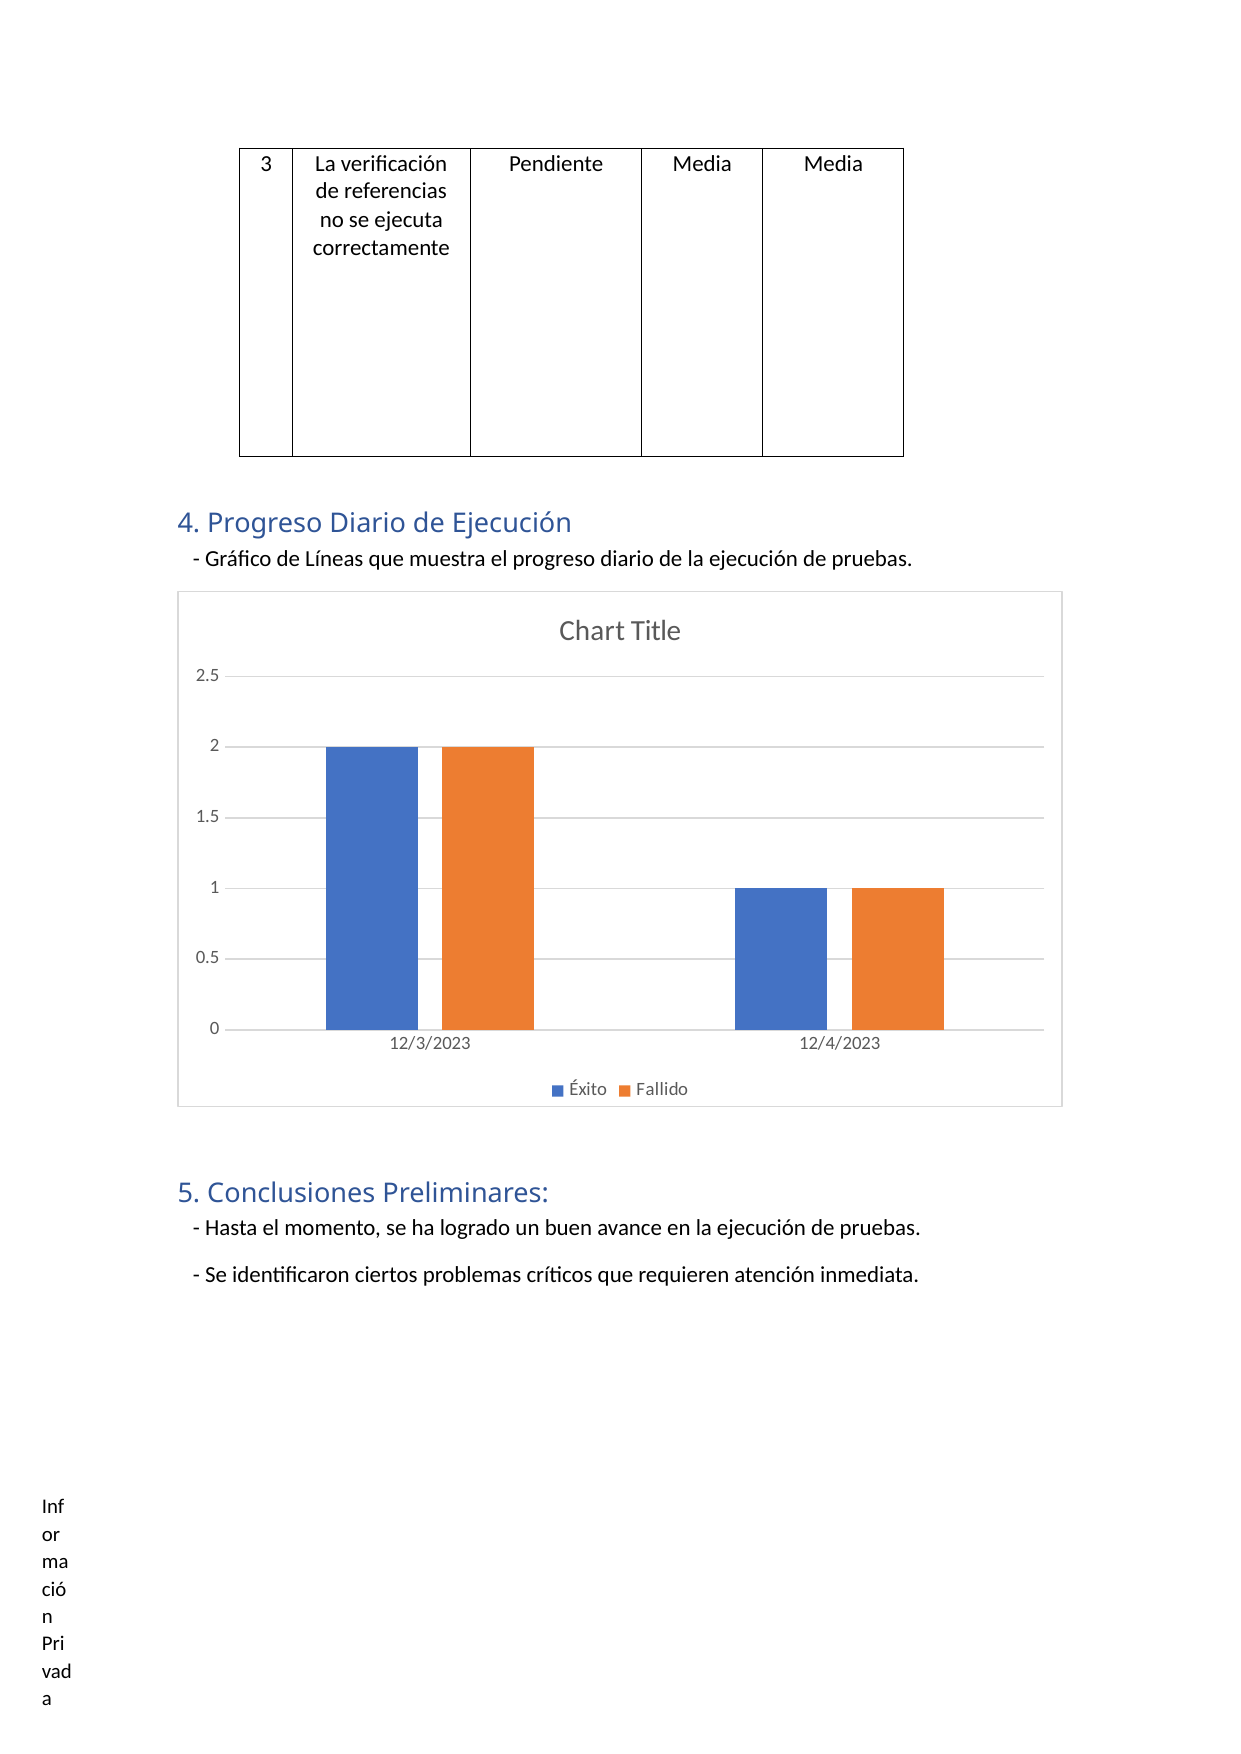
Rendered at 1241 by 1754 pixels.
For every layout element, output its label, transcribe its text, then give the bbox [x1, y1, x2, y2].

table_cell 3 [240, 149, 292, 456]
text - Hasta el momento, se ha logrado un buen avance en la ejecución de pruebas. [177, 1213, 1063, 1241]
text - Se identificaron ciertos problemas críticos que requieren atención inmediata. [177, 1260, 1063, 1318]
table_cell Media [642, 149, 762, 456]
table_cell Pendiente [471, 149, 641, 456]
subtitle 4. Progreso Diario de Ejecución [177, 504, 1063, 541]
table_cell La verificación de referencias no se ejecuta correctamente [293, 149, 470, 456]
text - Gráfico de Líneas que muestra el progreso diario de la ejecución de pruebas. [177, 544, 1063, 572]
table_cell Media [763, 149, 903, 456]
subtitle 5. Conclusiones Preliminares: [177, 1173, 1063, 1210]
